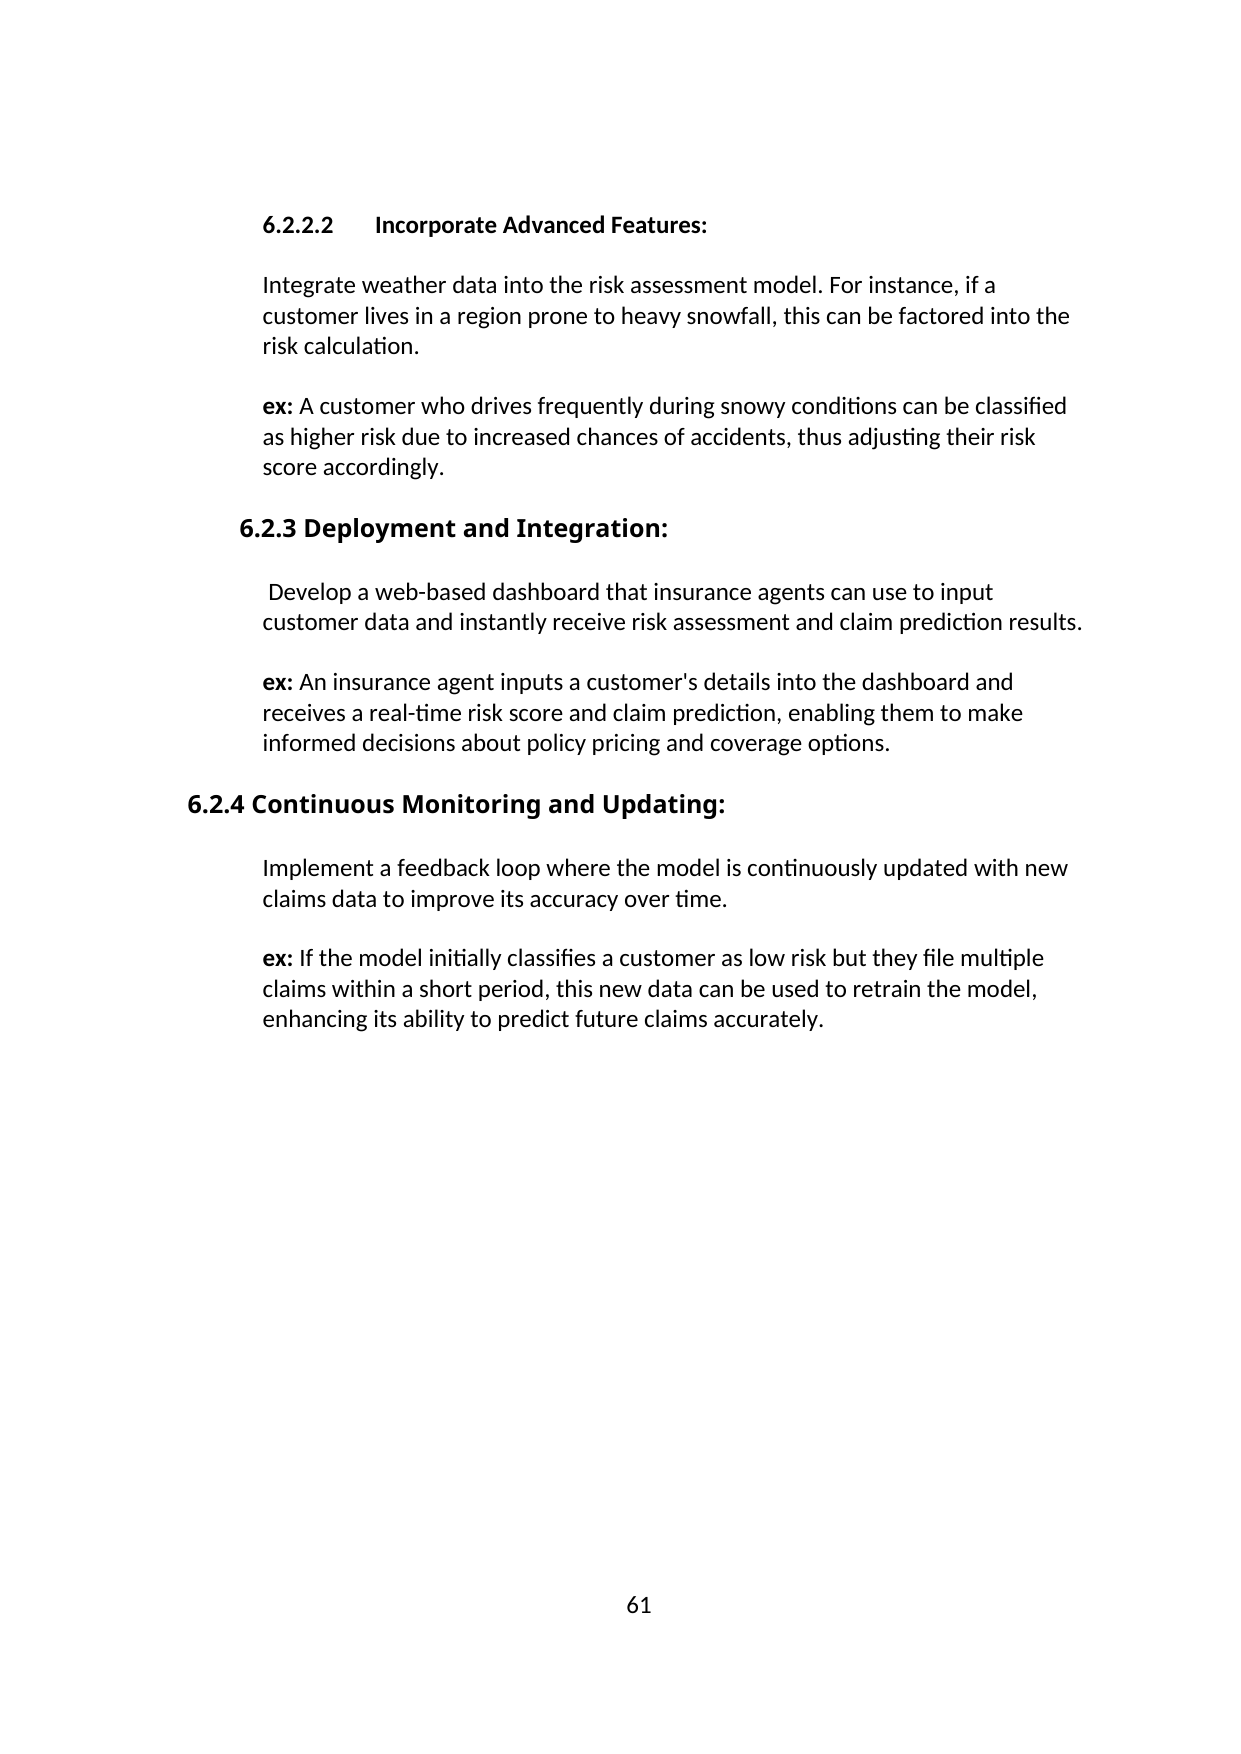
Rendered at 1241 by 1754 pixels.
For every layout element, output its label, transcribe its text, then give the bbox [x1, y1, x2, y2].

text ex: If the model initially classifies a customer as low risk but they file multiple claims within a short period, this new data can be used to retrain the model, enhancing its ability to predict future claims accurately. [262, 942, 1090, 1034]
text ex: An insurance agent inputs a customer's details into the dashboard and receives a real-time risk score and claim prediction, enabling them to make informed decisions about policy pricing and coverage options. [262, 666, 1090, 758]
text Develop a web-based dashboard that insurance agents can use to input customer data and instantly receive risk assessment and claim prediction results. [262, 576, 1090, 637]
text ex: A customer who drives frequently during snowy conditions can be classified as higher risk due to increased chances of accidents, thus adjusting their risk score accordingly. [262, 390, 1090, 482]
text Integrate weather data into the risk assessment model. For instance, if a customer lives in a region prone to heavy snowfall, this can be factored into the risk calculation. [262, 269, 1090, 361]
subtitle 6.2.4 Continuous Monitoring and Updating: [187, 787, 1090, 821]
subtitle 6.2.3 Deployment and Integration: [187, 511, 1090, 545]
text Implement a feedback loop where the model is continuously updated with new claims data to improve its accuracy over time. [262, 852, 1090, 913]
list Incorporate Advanced Features: [262, 210, 1090, 240]
